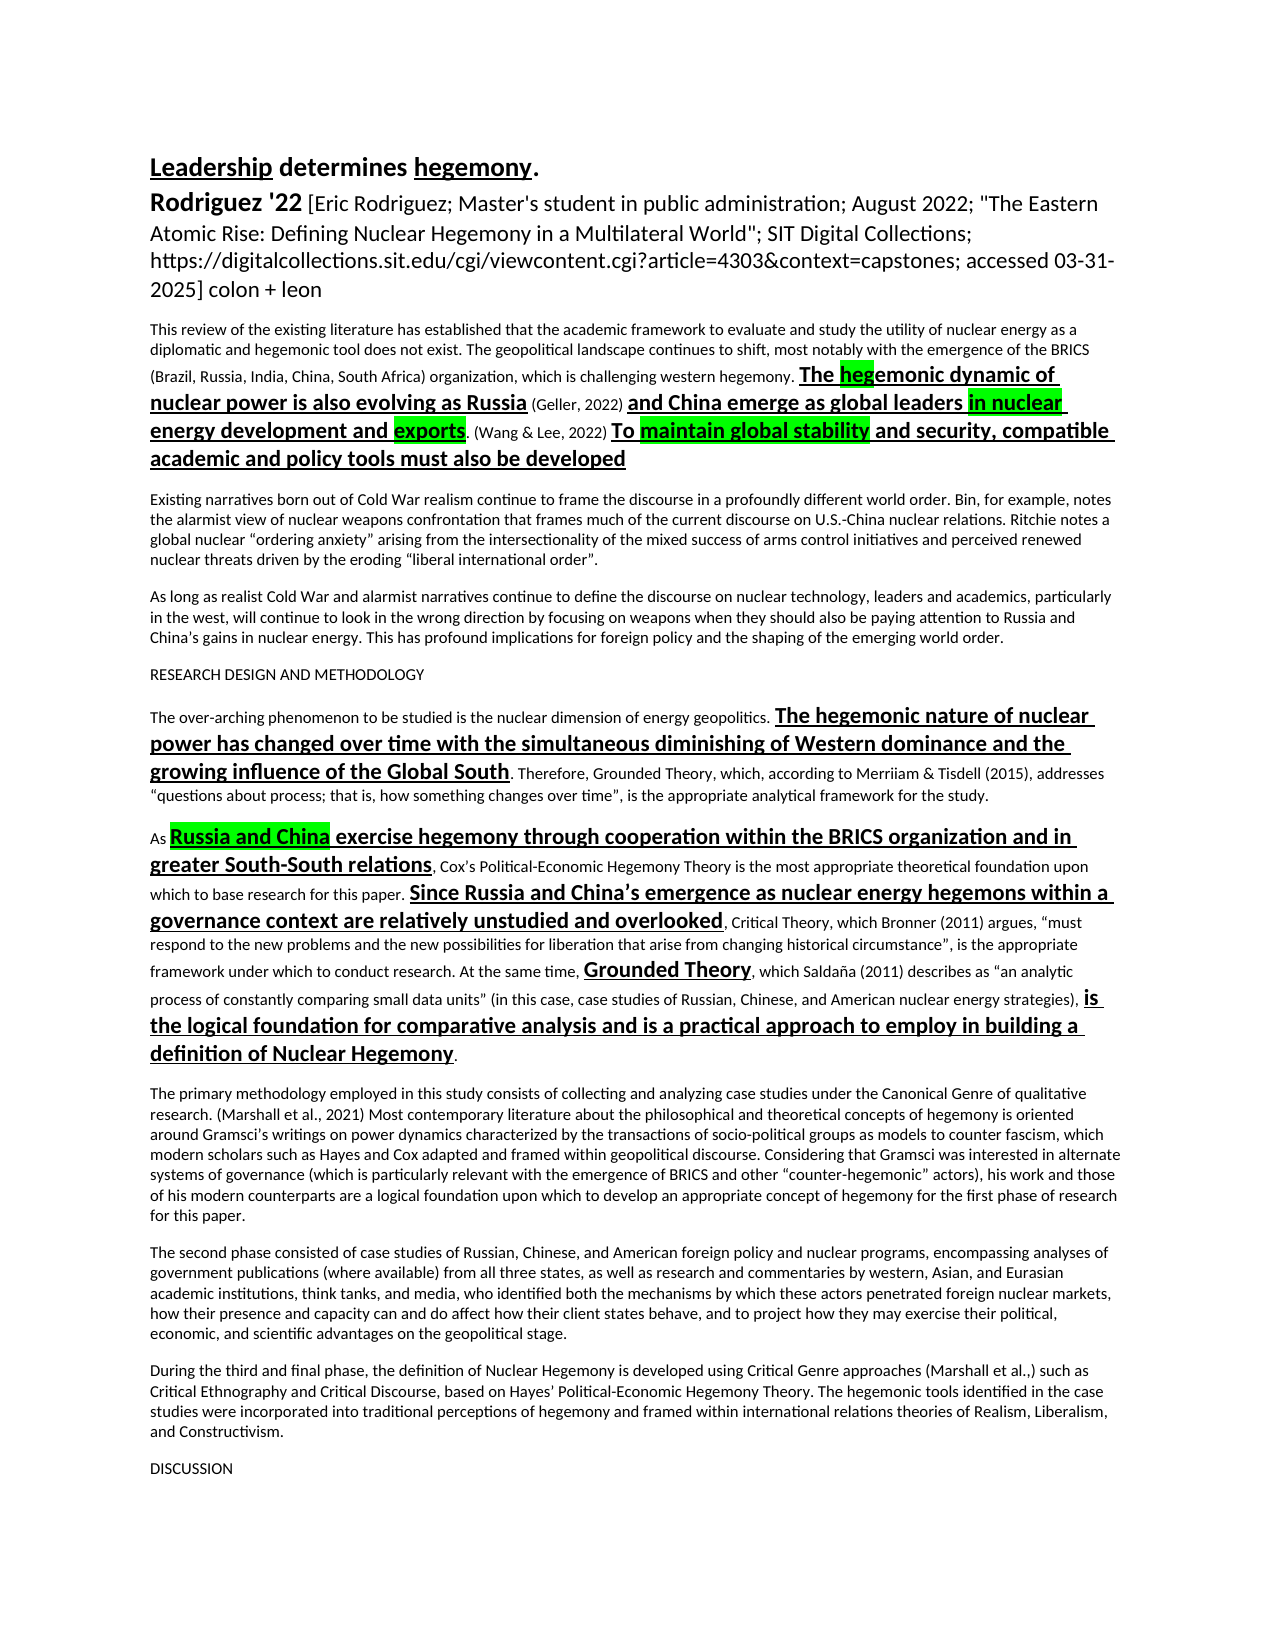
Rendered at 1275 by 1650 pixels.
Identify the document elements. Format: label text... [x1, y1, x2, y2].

text During the third and final phase, the definition of Nuclear Hegemony is developed using Critical Genre approaches (Marshall et al.,) such as Critical Ethnography and Critical Discourse, based on Hayes’ Political-Economic Hegemony Theory. The hegemonic tools identified in the case studies were incorporated into traditional perceptions of hegemony and framed within international relations theories of Realism, Liberalism, and Constructivism. [150, 1361, 1125, 1442]
text The over-arching phenomenon to be studied is the nuclear dimension of energy geopolitics. The hegemonic nature of nuclear power has changed over time with the simultaneous diminishing of Western dominance and the growing influence of the Global South. Therefore, Grounded Theory, which, according to Merriiam & Tisdell (2015), addresses “questions about process; that is, how something changes over time”, is the appropriate analytical framework for the study. [150, 701, 1125, 806]
subtitle Leadership determines hegemony. [150, 150, 1125, 183]
text The primary methodology employed in this study consists of collecting and analyzing case studies under the Canonical Genre of qualitative research. (Marshall et al., 2021) Most contemporary literature about the philosophical and theoretical concepts of hegemony is oriented around Gramsci’s writings on power dynamics characterized by the transactions of socio-political groups as models to counter fascism, which modern scholars such as Hayes and Cox adapted and framed within geopolitical discourse. Considering that Gramsci was interested in alternate systems of governance (which is particularly relevant with the emergence of BRICS and other “counter-hegemonic” actors), his work and those of his modern counterparts are a logical foundation upon which to develop an appropriate concept of hegemony for the first phase of research for this paper. [150, 1083, 1125, 1226]
text RESEARCH DESIGN AND METHODOLOGY [150, 664, 1125, 684]
text The second phase consisted of case studies of Russian, Chinese, and American foreign policy and nuclear programs, encompassing analyses of government publications (where available) from all three states, as well as research and commentaries by western, Asian, and Eurasian academic institutions, think tanks, and media, who identified both the mechanisms by which these actors penetrated foreign nuclear markets, how their presence and capacity can and do affect how their client states behave, and to project how they may exercise their political, economic, and scientific advantages on the geopolitical stage. [150, 1242, 1125, 1344]
text As long as realist Cold War and alarmist narratives continue to define the discourse on nuclear technology, leaders and academics, particularly in the west, will continue to look in the wrong direction by focusing on weapons when they should also be paying attention to Russia and China’s gains in nuclear energy. This has profound implications for foreign policy and the shaping of the emerging world order. [150, 587, 1125, 648]
text As Russia and China exercise hegemony through cooperation within the BRICS organization and in greater South-South relations, Cox’s Political-Economic Hegemony Theory is the most appropriate theoretical foundation upon which to base research for this paper. Since Russia and China’s emergence as nuclear energy hegemons within a governance context are relatively unstudied and overlooked, Critical Theory, which Bronner (2011) argues, “must respond to the new problems and the new possibilities for liberation that arise from changing historical circumstance”, is the appropriate framework under which to conduct research. At the same time, Grounded Theory, which Saldaña (2011) describes as “an analytic process of constantly comparing small data units” (in this case, case studies of Russian, Chinese, and American nuclear energy strategies), is the logical foundation for comparative analysis and is a practical approach to employ in building a definition of Nuclear Hegemony. [150, 822, 1125, 1067]
text DISCUSSION [150, 1458, 1125, 1479]
text This review of the existing literature has established that the academic framework to evaluate and study the utility of nuclear energy as a diplomatic and hegemonic tool does not exist. The geopolitical landscape continues to shift, most notably with the emergence of the BRICS (Brazil, Russia, India, China, South Africa) organization, which is challenging western hegemony. The hegemonic dynamic of nuclear power is also evolving as Russia (Geller, 2022) and China emerge as global leaders in nuclear energy development and exports. (Wang & Lee, 2022) To maintain global stability and security, compatible academic and policy tools must also be developed [150, 319, 1125, 472]
text Rodriguez '22 [Eric Rodriguez; Master's student in public administration; August 2022; "The Eastern Atomic Rise: Defining Nuclear Hegemony in a Multilateral World"; SIT Digital Collections; https://digitalcollections.sit.edu/cgi/viewcontent.cgi?article=4303&context=capstones; accessed 03-31-2025] colon + leon [150, 186, 1125, 303]
text Existing narratives born out of Cold War realism continue to frame the discourse in a profoundly different world order. Bin, for example, notes the alarmist view of nuclear weapons confrontation that frames much of the current discourse on U.S.-China nuclear relations. Ritchie notes a global nuclear “ordering anxiety” arising from the intersectionality of the mixed success of arms control initiatives and perceived renewed nuclear threats driven by the eroding “liberal international order”. [150, 489, 1125, 570]
